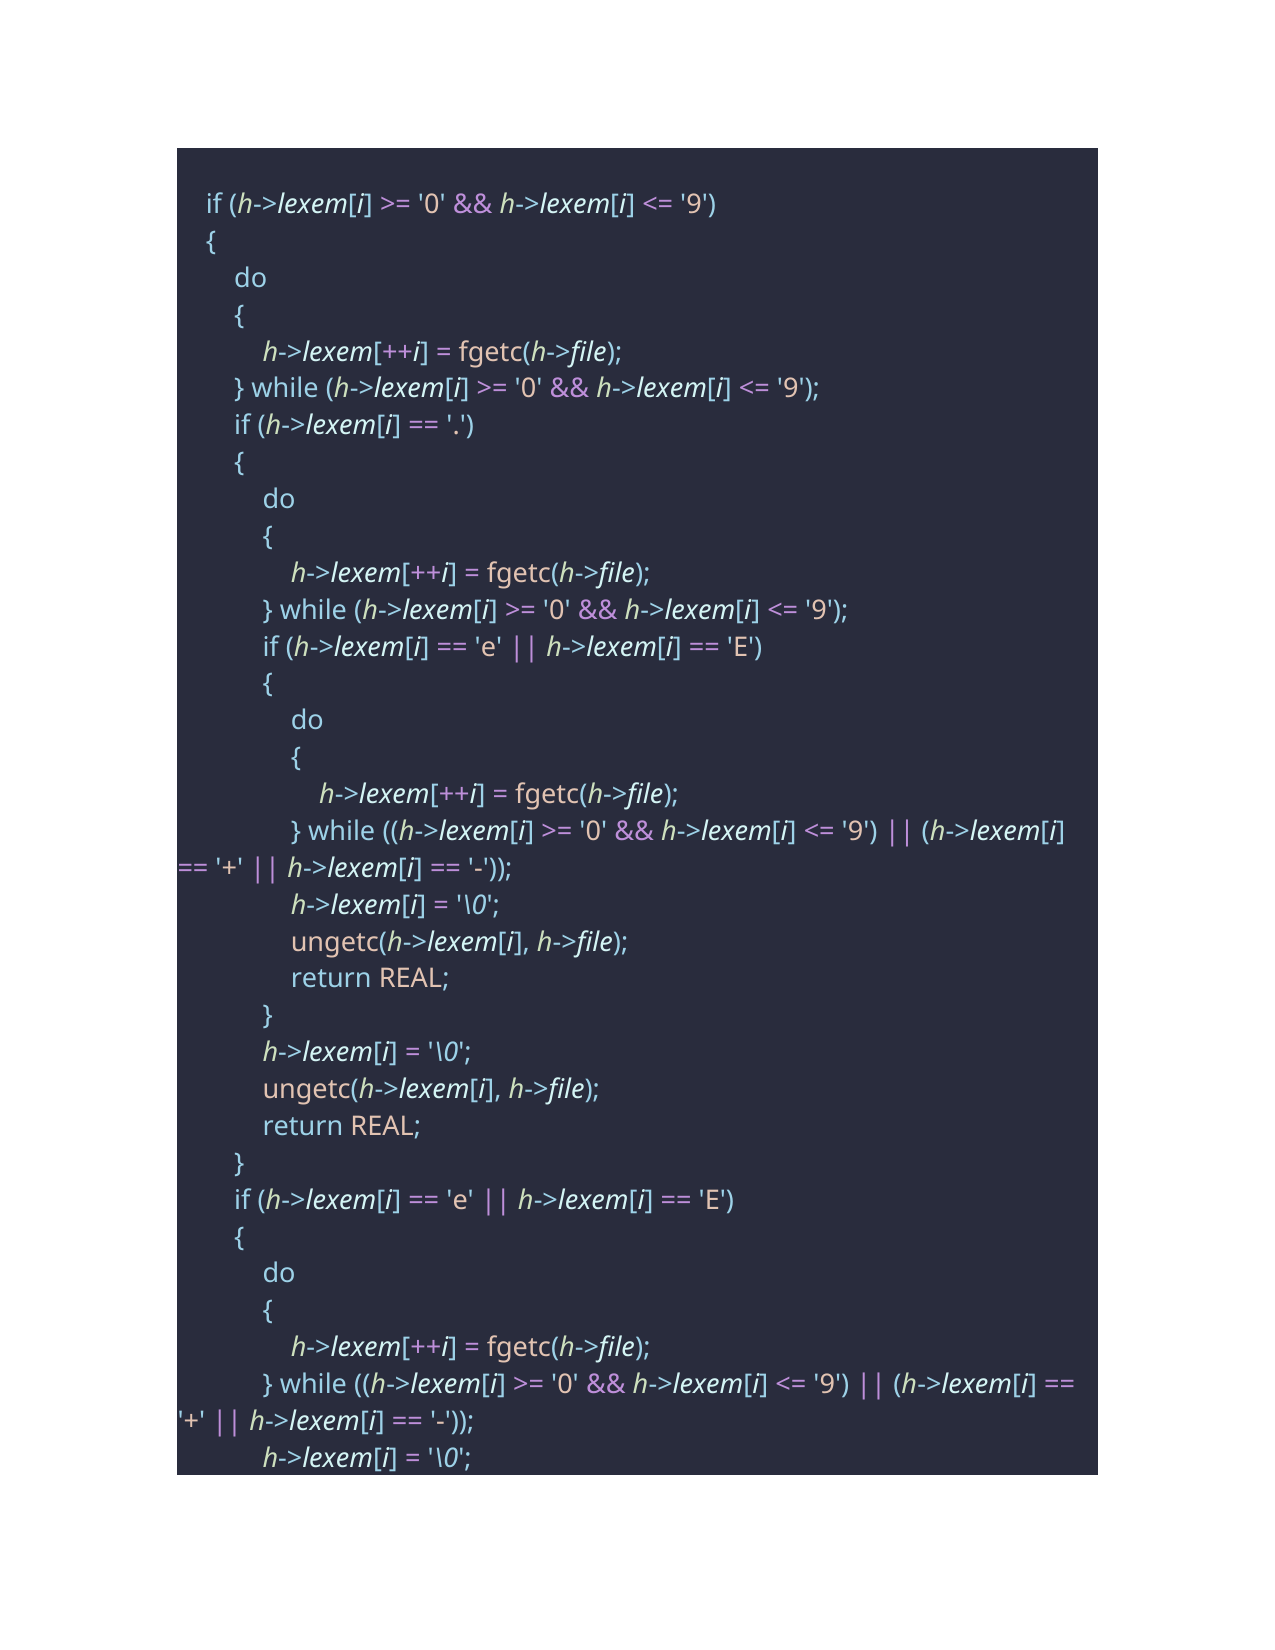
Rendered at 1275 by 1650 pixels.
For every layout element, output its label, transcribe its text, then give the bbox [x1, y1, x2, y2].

text { [177, 221, 1098, 258]
text h->lexem[i] = '\0'; [177, 1438, 1098, 1475]
text } while ((h->lexem[i] >= '0' && h->lexem[i] <= '9') || (h->lexem[i] == '+' || h->lexem[i] == '-')); [177, 1364, 1098, 1438]
text h->lexem[++i] = fgetc(h->file); [177, 553, 1098, 590]
text h->lexem[i] = '\0'; [177, 885, 1098, 922]
text if (h->lexem[i] >= '0' && h->lexem[i] <= '9') [177, 184, 1098, 221]
text h->lexem[++i] = fgetc(h->file); [177, 1328, 1098, 1364]
text if (h->lexem[i] == 'e' || h->lexem[i] == 'E') [177, 1180, 1098, 1217]
text ungetc(h->lexem[i], h->file); [177, 1069, 1098, 1106]
text { [177, 1291, 1098, 1328]
text { [177, 295, 1098, 332]
text h->lexem[++i] = fgetc(h->file); [177, 774, 1098, 811]
text return REAL; [177, 1106, 1098, 1143]
text do [177, 258, 1098, 295]
text do [177, 701, 1098, 738]
text } while ((h->lexem[i] >= '0' && h->lexem[i] <= '9') || (h->lexem[i] == '+' || h->lexem[i] == '-')); [177, 811, 1098, 885]
text { [177, 664, 1098, 701]
text if (h->lexem[i] == 'e' || h->lexem[i] == 'E') [177, 627, 1098, 664]
text h->lexem[i] = '\0'; [177, 1033, 1098, 1069]
text ungetc(h->lexem[i], h->file); [177, 922, 1098, 959]
text do [177, 1254, 1098, 1291]
text { [177, 443, 1098, 479]
text h->lexem[++i] = fgetc(h->file); [177, 332, 1098, 369]
text return REAL; [177, 959, 1098, 996]
text if (h->lexem[i] == '.') [177, 406, 1098, 443]
text { [177, 738, 1098, 774]
text do [177, 479, 1098, 516]
text } while (h->lexem[i] >= '0' && h->lexem[i] <= '9'); [177, 369, 1098, 406]
text { [177, 516, 1098, 553]
text } [177, 996, 1098, 1033]
text } [177, 1143, 1098, 1180]
text } while (h->lexem[i] >= '0' && h->lexem[i] <= '9'); [177, 590, 1098, 627]
text { [177, 1217, 1098, 1254]
